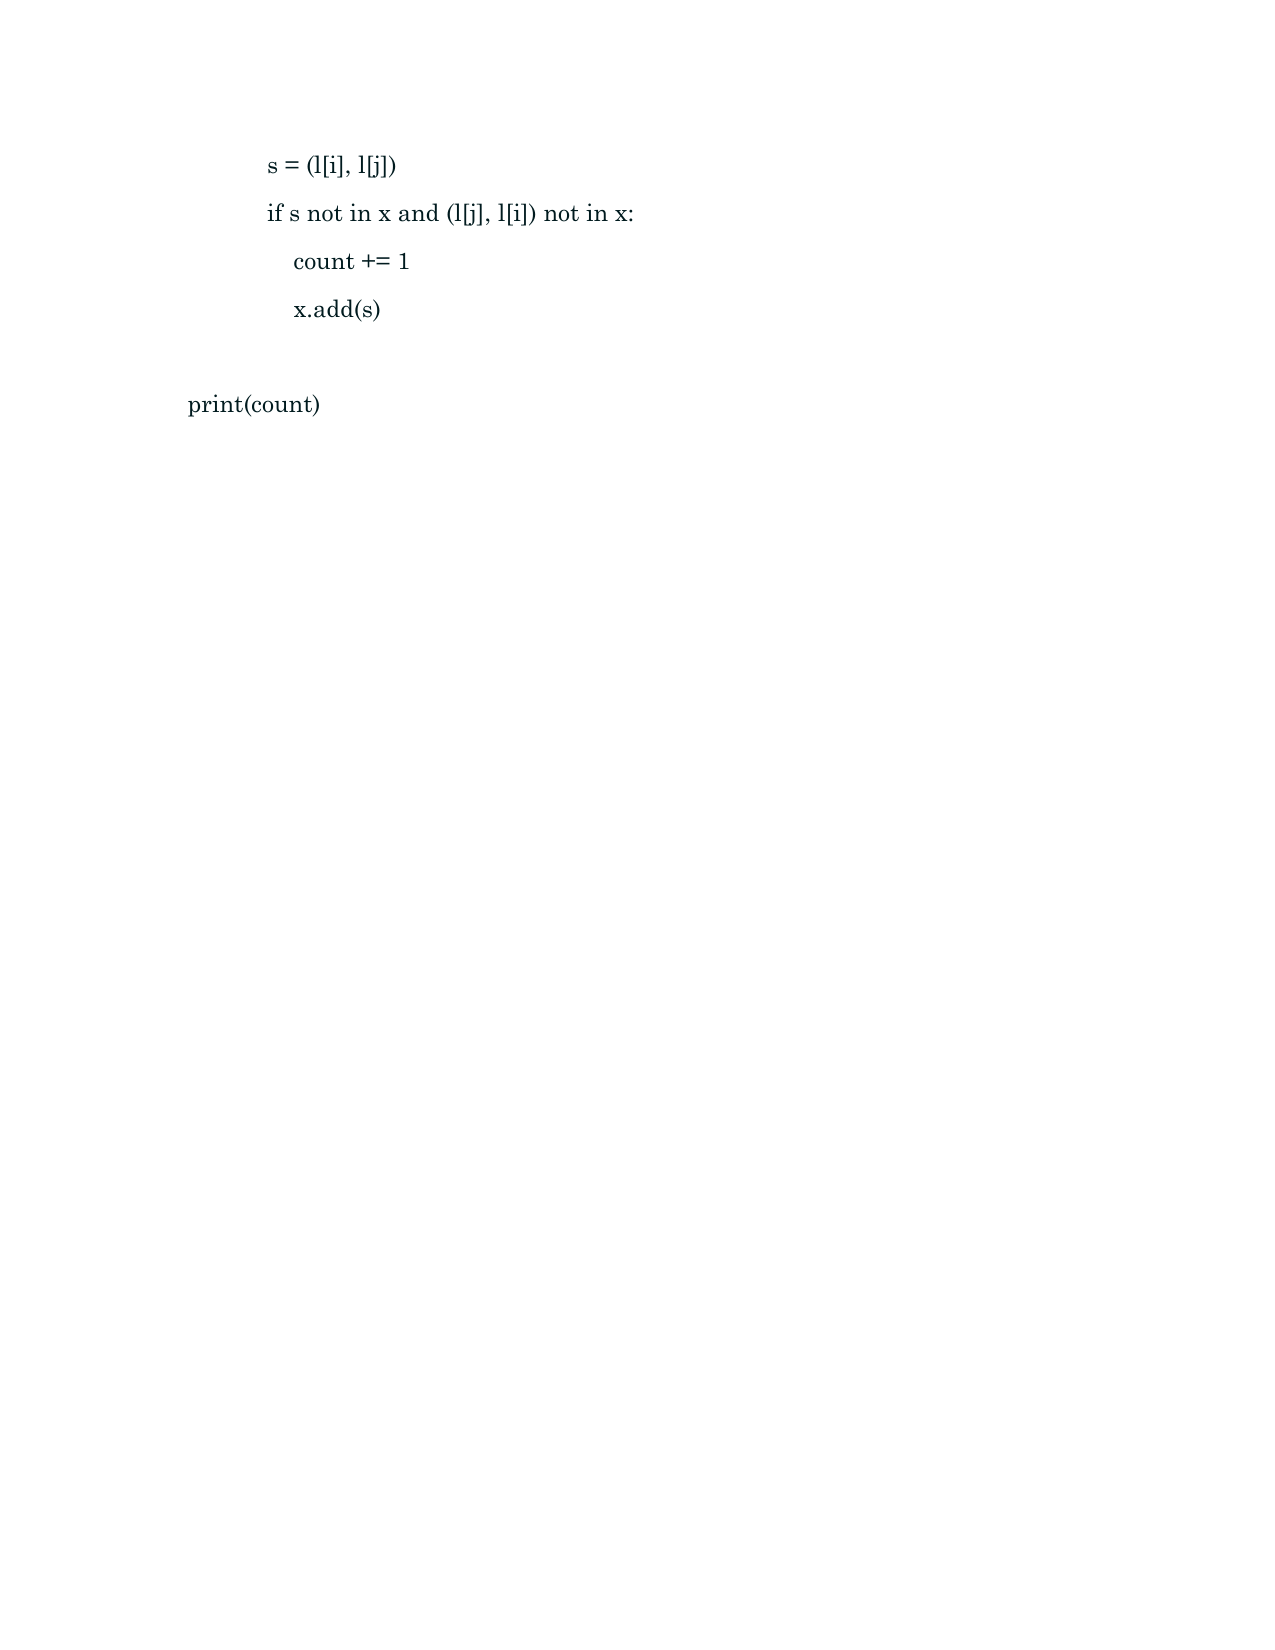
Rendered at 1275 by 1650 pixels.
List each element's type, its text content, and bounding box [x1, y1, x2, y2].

text s = (l[i], l[j]) [187, 150, 1125, 179]
text x.add(s) [187, 293, 1125, 322]
text if s not in x and (l[j], l[i]) not in x: [187, 198, 1125, 227]
text print(count) [187, 389, 1125, 418]
text count += 1 [187, 246, 1125, 274]
